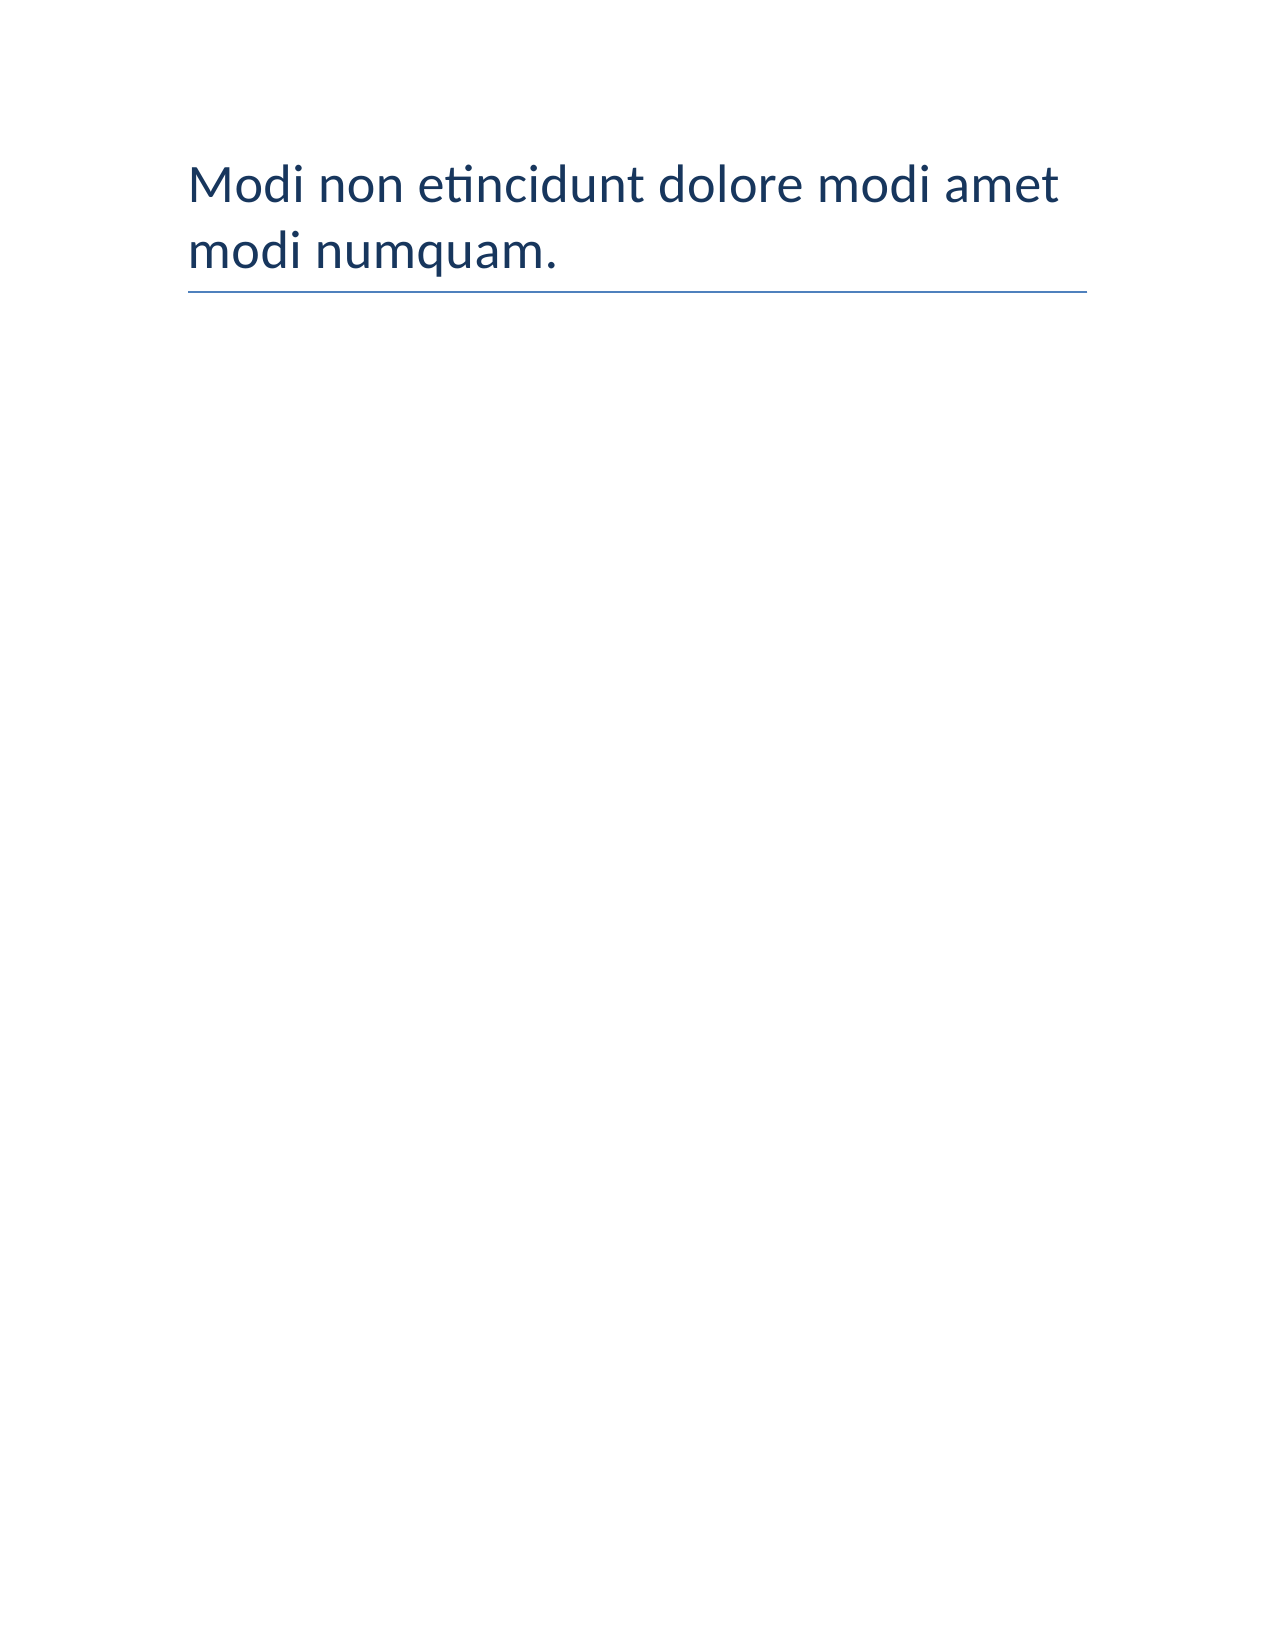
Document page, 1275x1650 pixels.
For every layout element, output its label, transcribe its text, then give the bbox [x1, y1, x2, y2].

title Modi non etincidunt dolore modi amet modi numquam. [187, 150, 1087, 293]
